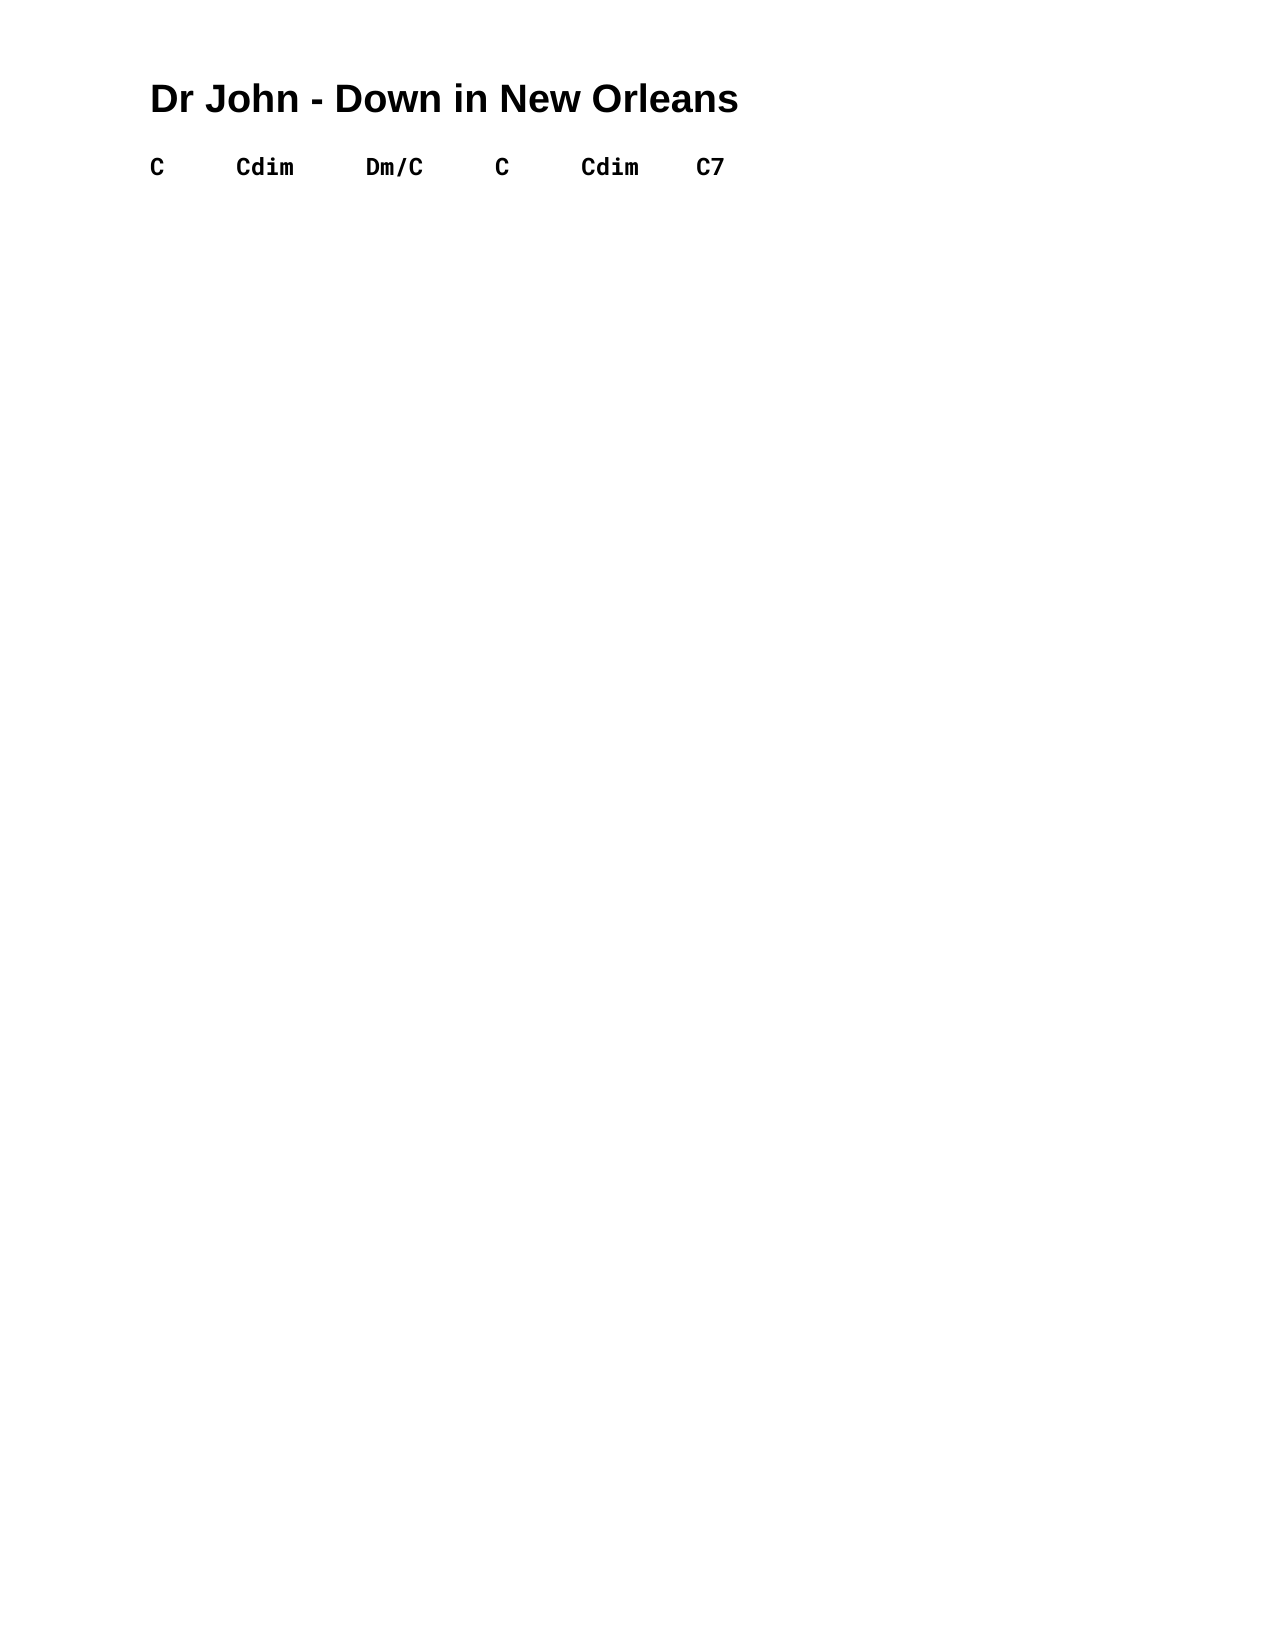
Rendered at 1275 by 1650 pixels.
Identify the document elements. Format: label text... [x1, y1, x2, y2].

text C Cdim Dm/C C Cdim C7 [150, 150, 1125, 182]
